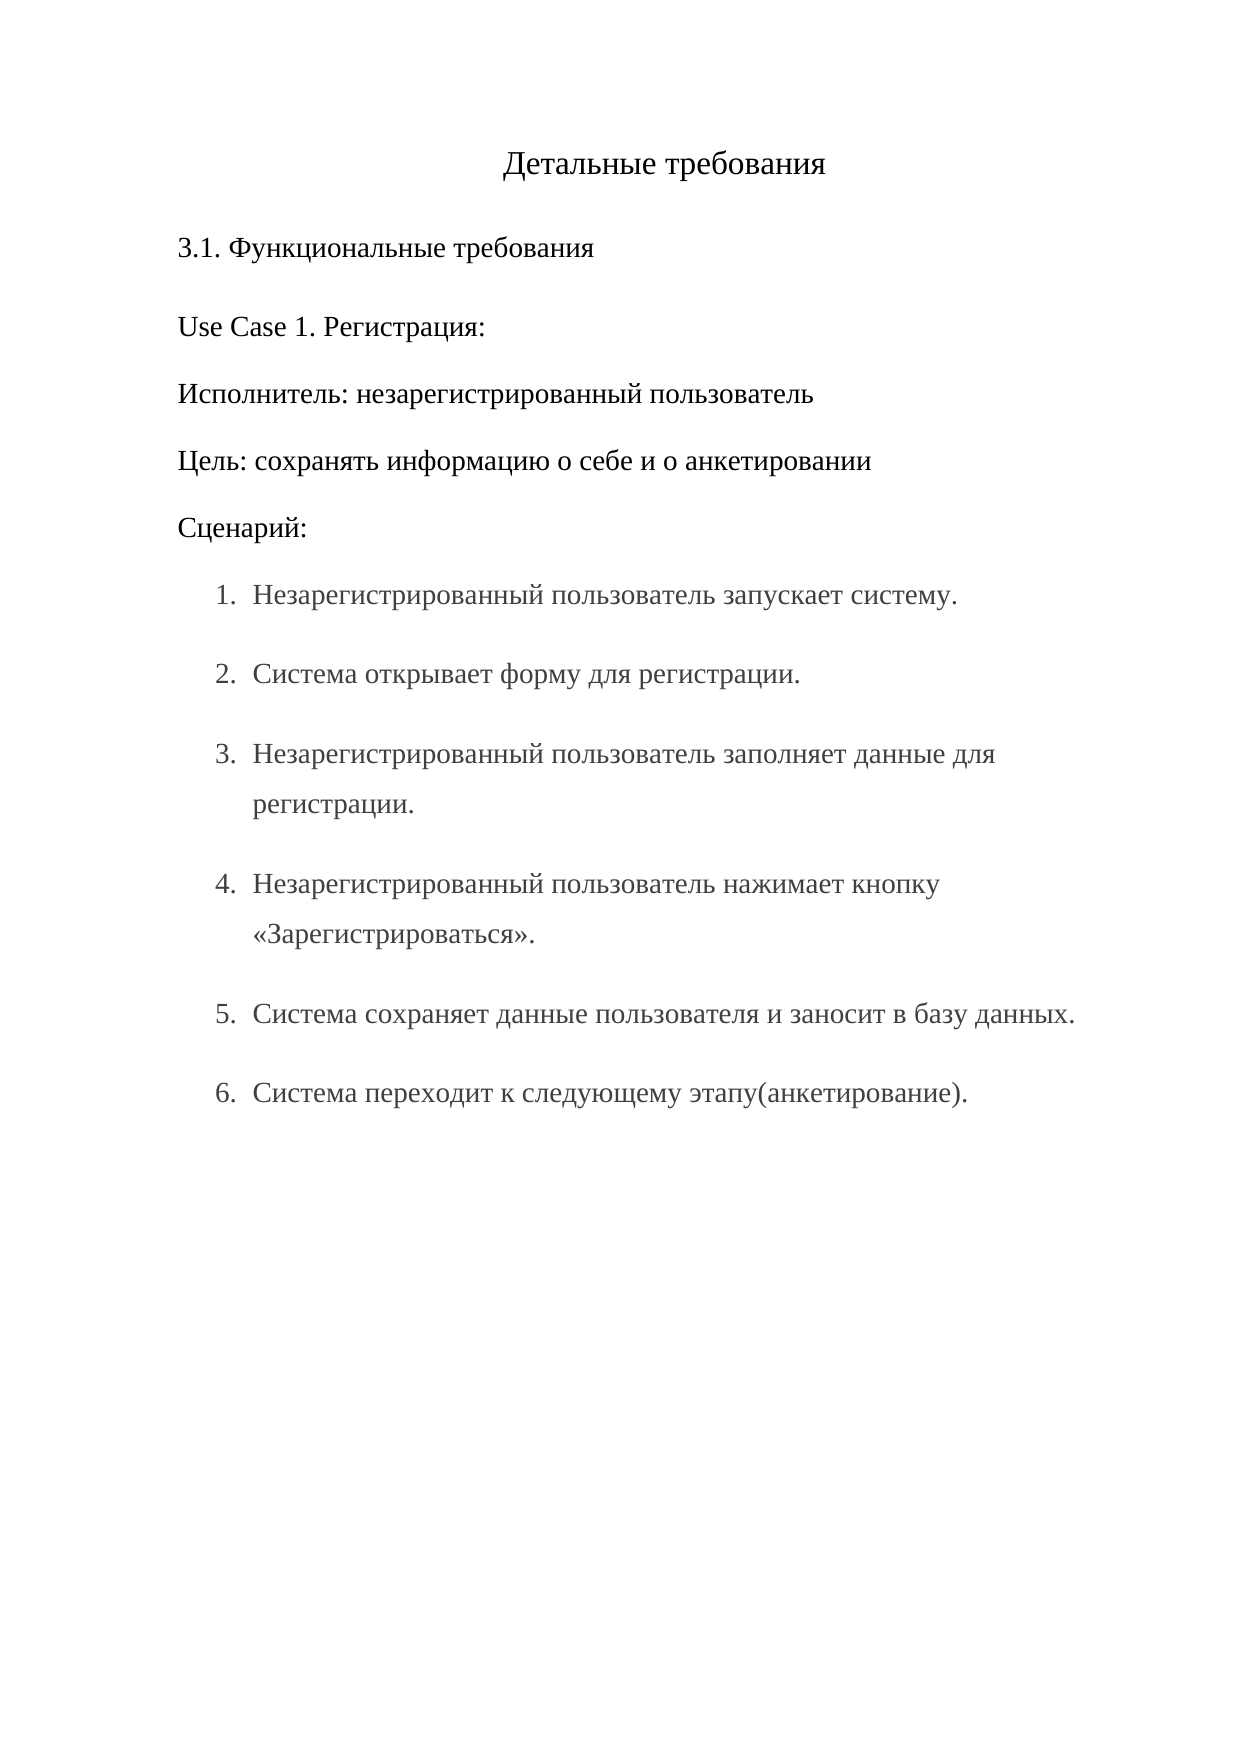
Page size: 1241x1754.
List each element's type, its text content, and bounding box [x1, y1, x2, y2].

text Исполнитель: незарегистрированный пользователь [177, 376, 1152, 410]
list Незарегистрированный пользователь запускает систему. [215, 577, 1152, 611]
text Сценарий: [177, 510, 1152, 544]
text Цель: сохранять информацию о себе и о анкетировании [177, 443, 1152, 477]
list Система сохраняет данные пользователя и заносит в базу данных. [215, 996, 1152, 1029]
list Незарегистрированный пользователь заполняет данные для регистрации. [215, 736, 1152, 820]
list Система переходит к следующему этапу(анкетирование). [215, 1075, 1152, 1109]
list Система открывает форму для регистрации. [215, 657, 1152, 690]
list Незарегистрированный пользователь нажимает кнопку «Зарегистрироваться». [215, 866, 1152, 950]
text Use Case 1. Регистрация: [177, 309, 1152, 343]
subtitle 3.1. Функциональные требования [177, 230, 1152, 263]
subtitle Детальные требования [177, 143, 1152, 181]
